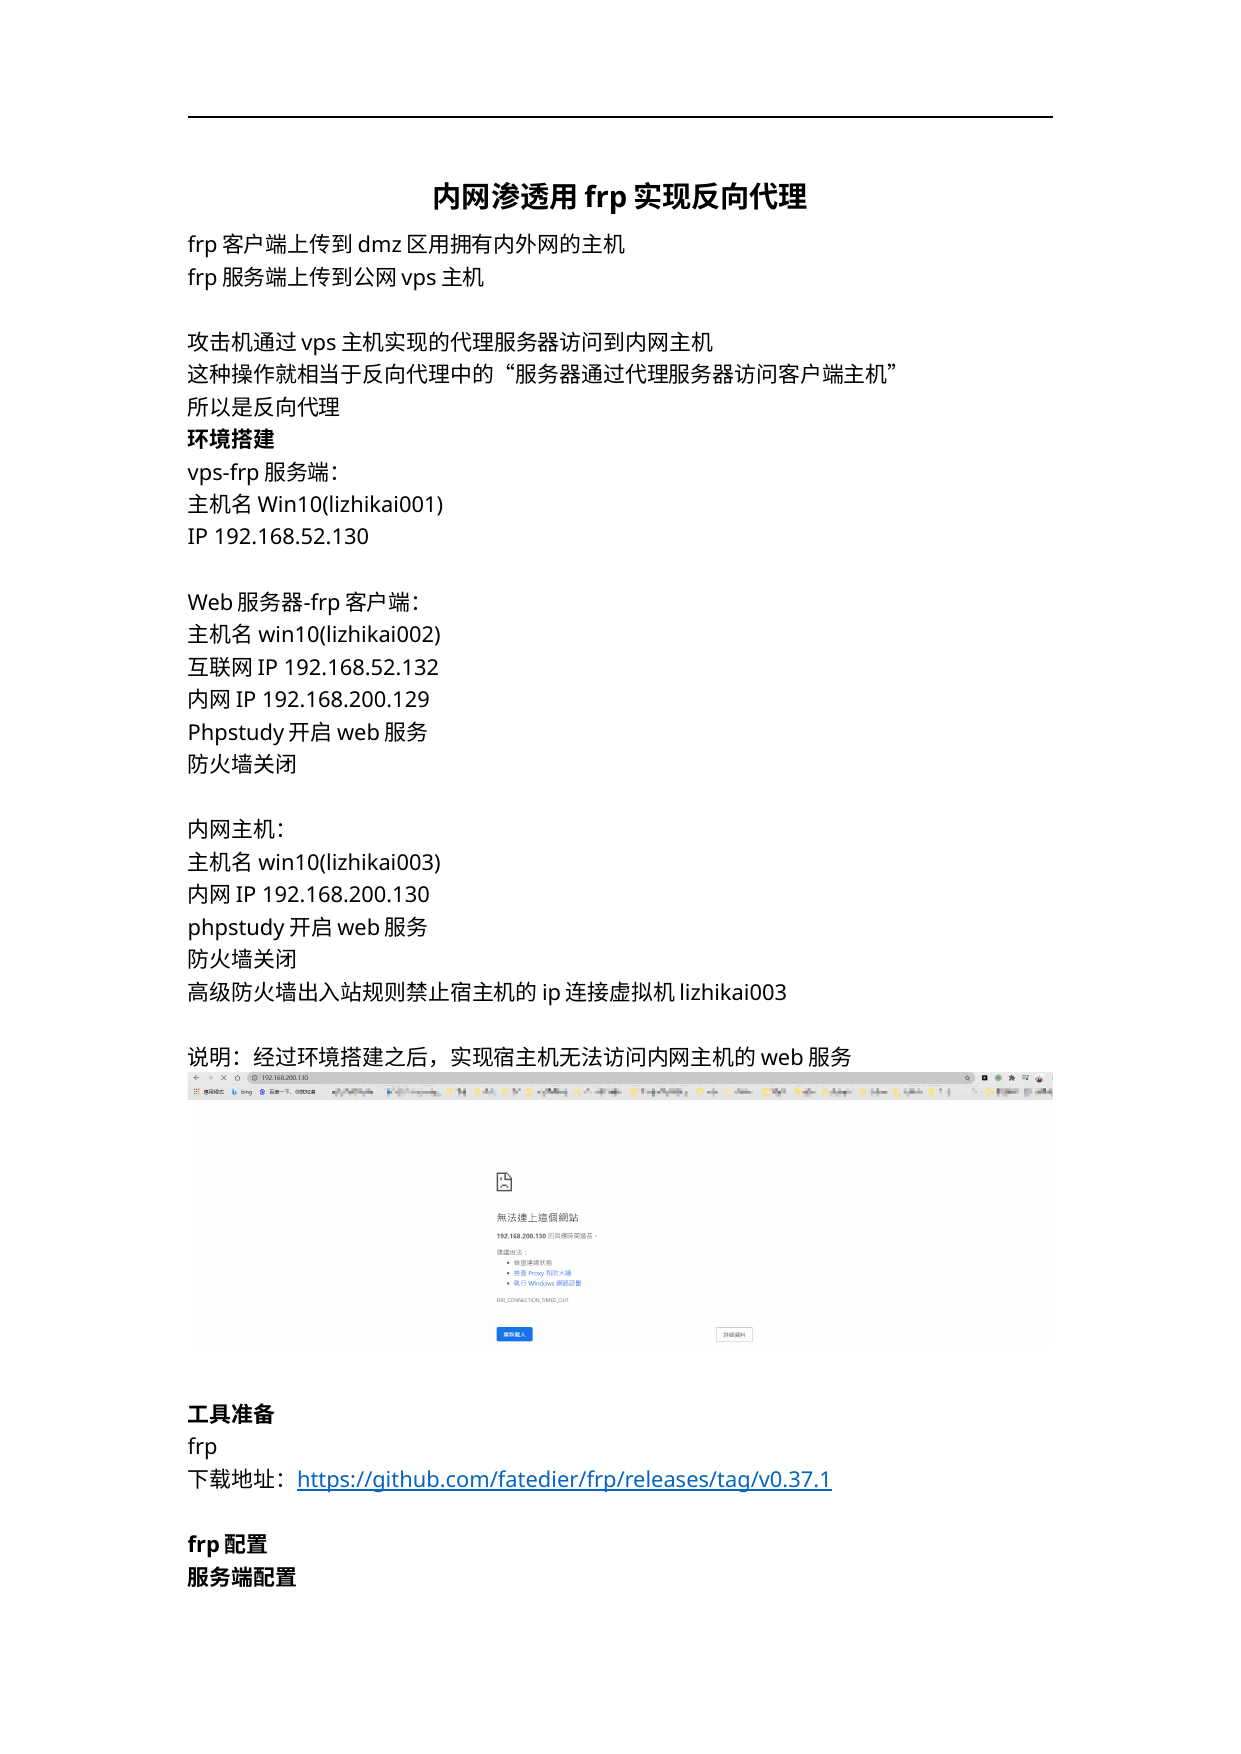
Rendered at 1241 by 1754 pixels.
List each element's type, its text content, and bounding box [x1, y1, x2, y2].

text vps-frp服务端： [187, 454, 1053, 487]
text 内网主机： [187, 812, 1053, 844]
picture [187, 1072, 1053, 1351]
text 下载地址：https://github.com/fatedier/frp/releases/tag/v0.37.1 [187, 1462, 1053, 1494]
text 主机名 win10(lizhikai002) [187, 617, 1053, 649]
text 内网IP 192.168.200.129 [187, 682, 1053, 714]
text 内网IP 192.168.200.130 [187, 877, 1053, 909]
text 工具准备 [187, 1397, 1053, 1429]
text 防火墙关闭 [187, 942, 1053, 974]
text frp客户端上传到dmz区用拥有内外网的主机 [187, 227, 1053, 259]
text 这种操作就相当于反向代理中的“服务器通过代理服务器访问客户端主机” [187, 357, 1053, 389]
text 所以是反向代理 [187, 389, 1053, 422]
text 攻击机通过vps主机实现的代理服务器访问到内网主机 [187, 324, 1053, 357]
text 服务端配置 [187, 1559, 1053, 1592]
text 环境搭建 [187, 422, 1053, 454]
text 主机名 win10(lizhikai003) [187, 844, 1053, 877]
text 说明：经过环境搭建之后，实现宿主机无法访问内网主机的web服务 [187, 1039, 1053, 1072]
text frp服务端上传到公网vps主机 [187, 259, 1053, 292]
text 主机名Win10(lizhikai001) [187, 487, 1053, 519]
text phpstudy开启web服务 [187, 909, 1053, 942]
text Web服务器-frp客户端： [187, 584, 1053, 617]
text 内网渗透用frp实现反向代理 [187, 162, 1053, 227]
text Phpstudy开启web服务 [187, 714, 1053, 747]
text 互联网IP 192.168.52.132 [187, 649, 1053, 682]
text IP 192.168.52.130 [187, 519, 1053, 552]
text 高级防火墙出入站规则禁止宿主机的ip连接虚拟机lizhikai003 [187, 974, 1053, 1007]
text 防火墙关闭 [187, 747, 1053, 779]
text frp [187, 1429, 1053, 1462]
text frp配置 [187, 1527, 1053, 1559]
